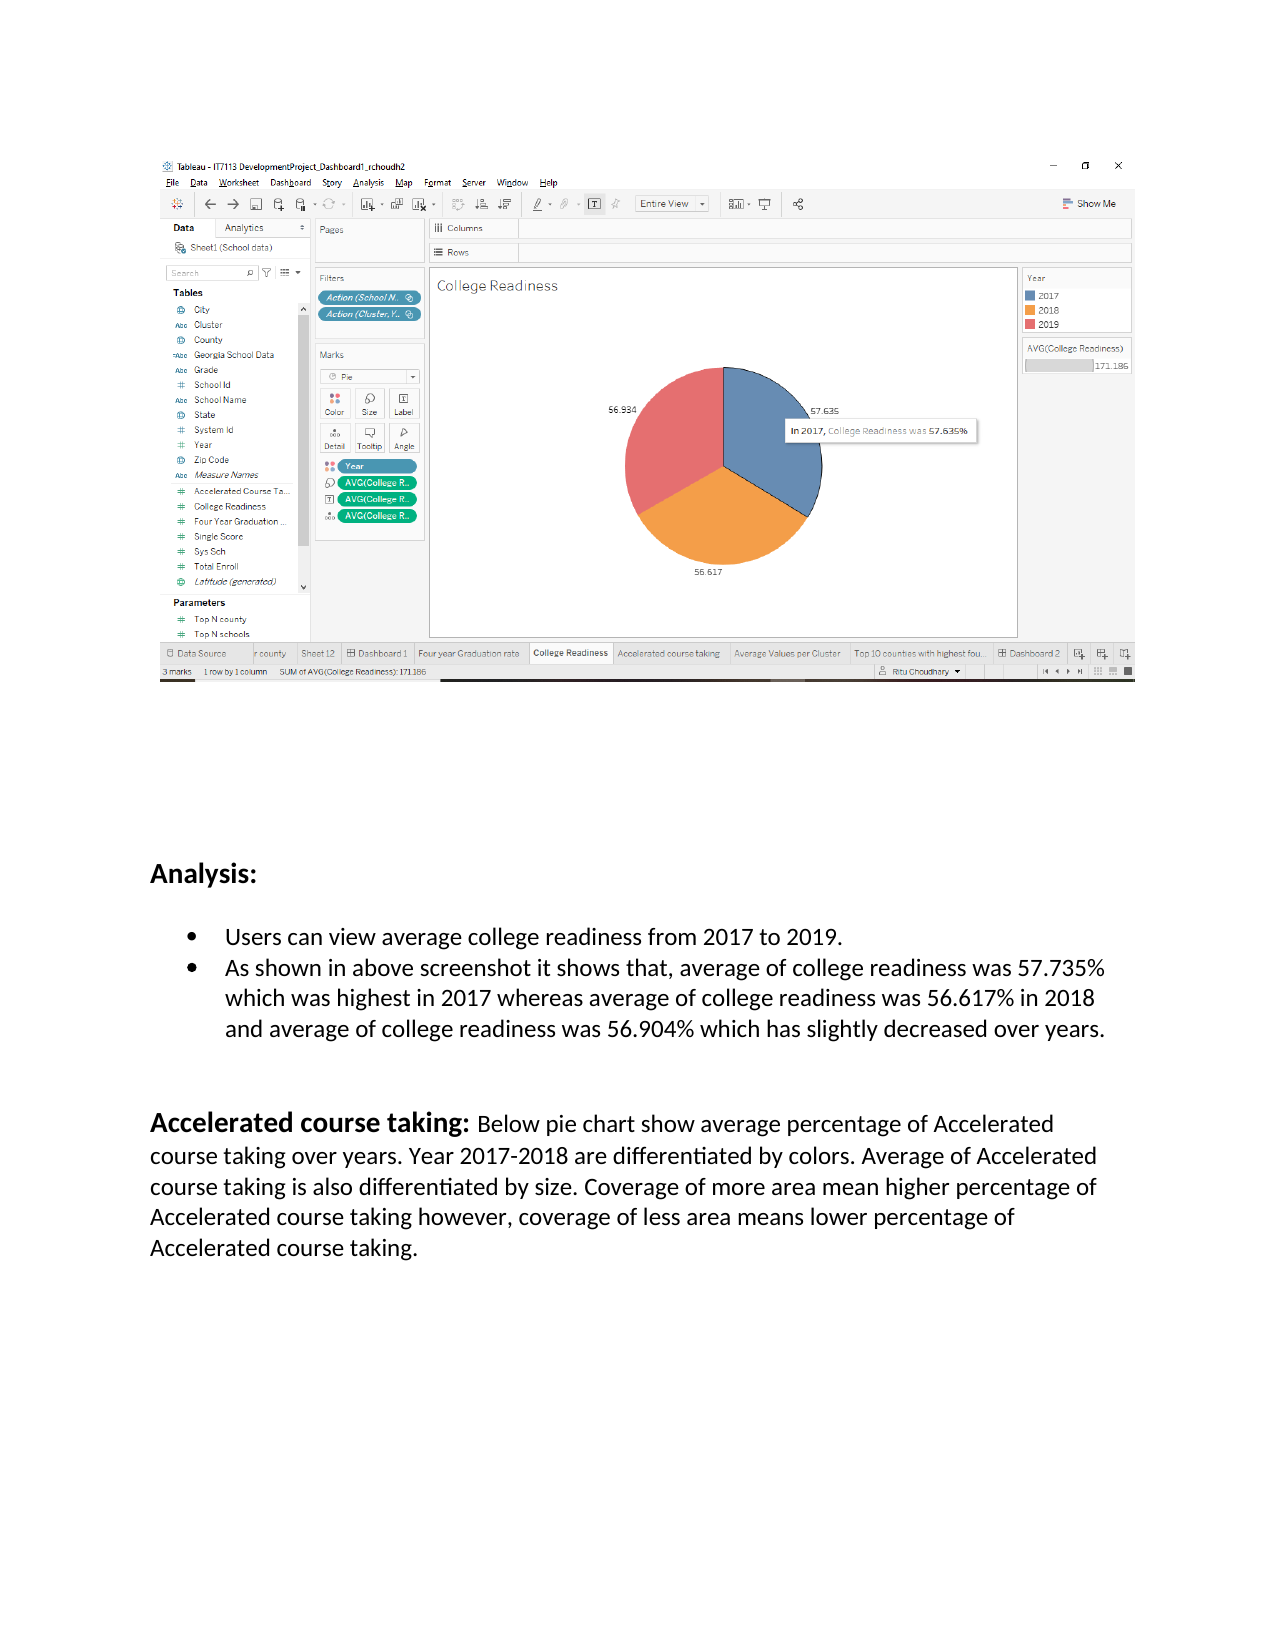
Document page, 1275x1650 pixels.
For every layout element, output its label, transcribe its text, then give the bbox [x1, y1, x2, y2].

list Users can view average college readiness from 2017 to 2019. [187, 921, 1125, 952]
text Accelerated course taking: Below pie chart show average percentage of Accelerated course taking over years. Year 2017-2018 are differentiated by colors. Average of Accelerated course taking is also differentiated by size. Coverage of more area mean higher percentage of Accelerated course taking however, coverage of less area means lower percentage of Accelerated course taking. [150, 1104, 1125, 1262]
picture [160, 158, 1135, 682]
list As shown in above screenshot it shows that, average of college readiness was 57.735% which was highest in 2017 whereas average of college readiness was 56.617% in 2018 and average of college readiness was 56.904% which has slightly decreased over years. [187, 952, 1125, 1043]
text Analysis: [150, 855, 1125, 891]
